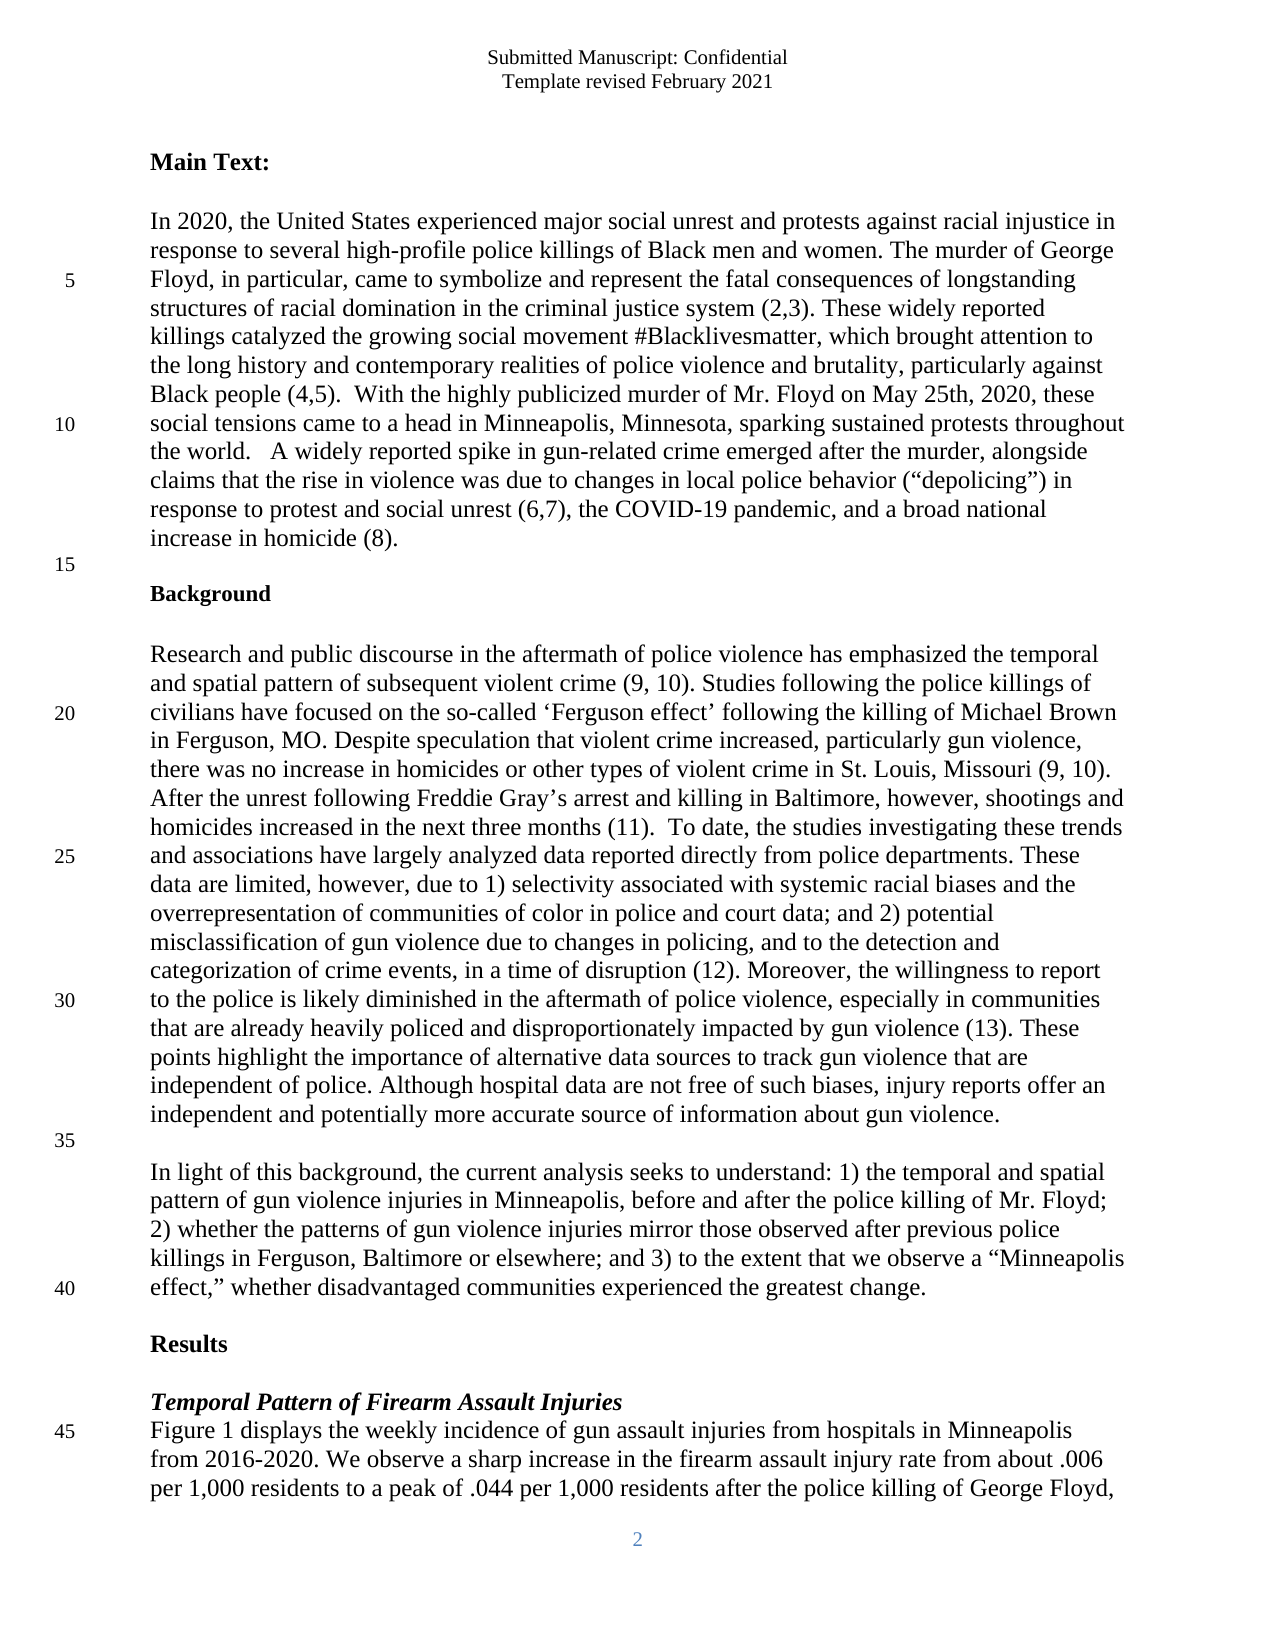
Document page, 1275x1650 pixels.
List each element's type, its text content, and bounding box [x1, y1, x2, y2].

text Research and public discourse in the aftermath of police violence has emphasized the temporal and spatial pattern of subsequent violent crime (9, 10). Studies following the police killings of civilians have focused on the so-called ‘Ferguson effect’ following the killing of Michael Brown in Ferguson, MO. Despite speculation that violent crime increased, particularly gun violence, there was no increase in homicides or other types of violent crime in St. Louis, Missouri (9, 10). After the unrest following Freddie Gray’s arrest and killing in Baltimore, however, shootings and homicides increased in the next three months (11). To date, the studies investigating these trends and associations have largely analyzed data reported directly from police departments. These data are limited, however, due to 1) selectivity associated with systemic racial biases and the overrepresentation of communities of color in police and court data; and 2) potential misclassification of gun violence due to changes in policing, and to the detection and categorization of crime events, in a time of disruption (12). Moreover, the willingness to report to the police is likely diminished in the aftermath of police violence, especially in communities that are already heavily policed and disproportionately impacted by gun violence (13). These points highlight the importance of alternative data sources to track gun violence that are independent of police. Although hospital data are not free of such biases, injury reports offer an independent and potentially more accurate source of information about gun violence. [150, 639, 1125, 1128]
text In 2020, the United States experienced major social unrest and protests against racial injustice in response to several high-profile police killings of Black men and women. The murder of George Floyd, in particular, came to symbolize and represent the fatal consequences of longstanding structures of racial domination in the criminal justice system (2,3). These widely reported killings catalyzed the growing social movement #Blacklivesmatter, which brought attention to the long history and contemporary realities of police violence and brutality, particularly against Black people (4,5). With the highly publicized murder of Mr. Floyd on May 25th, 2020, these social tensions came to a head in Minneapolis, Minnesota, sparking sustained protests throughout the world. A widely reported spike in gun-related crime emerged after the murder, alongside claims that the rise in violence was due to changes in local police behavior (“depolicing”) in response to protest and social unrest (6,7), the COVID-19 pandemic, and a broad national increase in homicide (8). [150, 206, 1125, 551]
text Main Text: [150, 147, 1125, 176]
text In light of this background, the current analysis seeks to understand: 1) the temporal and spatial pattern of gun violence injuries in Minneapolis, before and after the police killing of Mr. Floyd; 2) whether the patterns of gun violence injuries mirror those observed after previous police killings in Ferguson, Baltimore or elsewhere; and 3) to the extent that we observe a “Minneapolis effect,” whether disadvantaged communities experienced the greatest change. [150, 1157, 1125, 1300]
text Temporal Pattern of Firearm Assault Injuries [150, 1387, 1125, 1415]
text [150, 1415, 1125, 1502]
text Background [150, 580, 1125, 607]
text Results [150, 1329, 1125, 1358]
